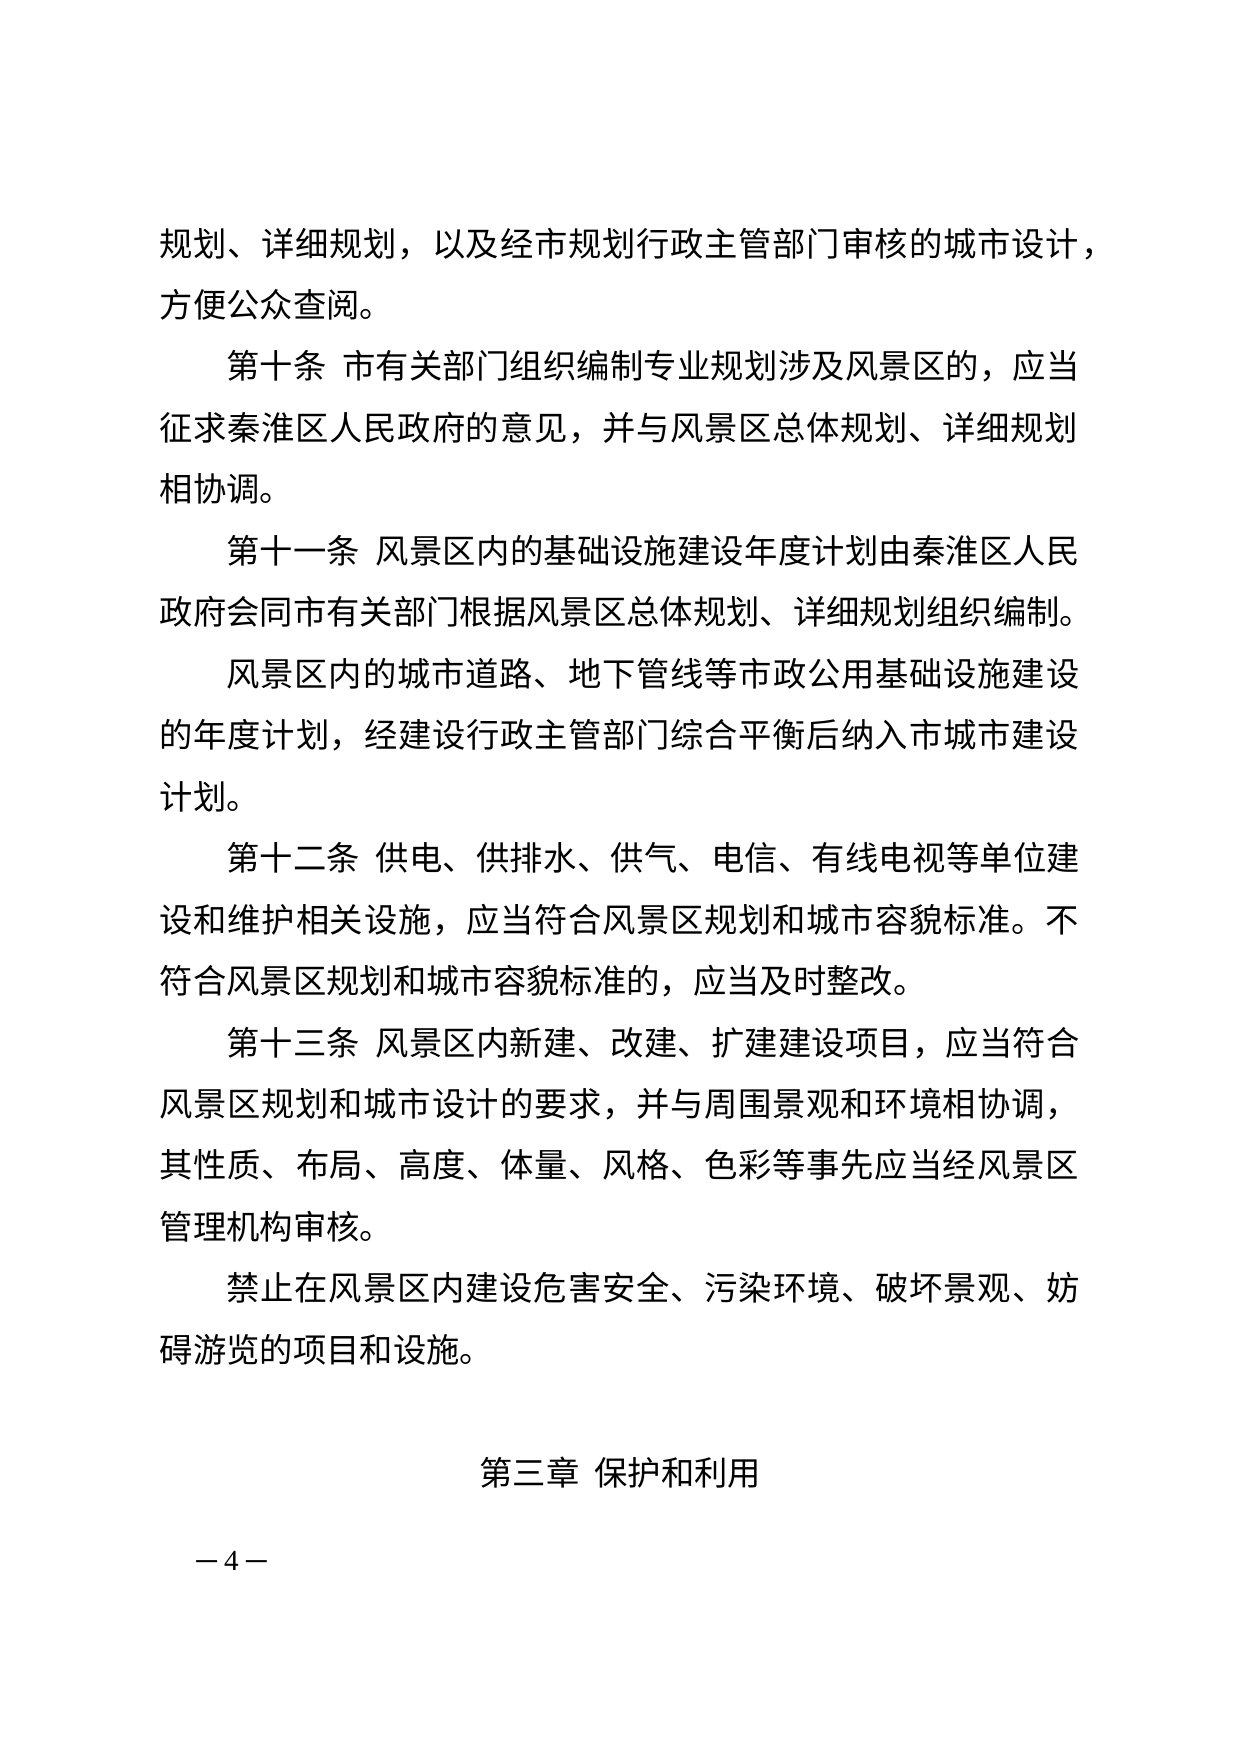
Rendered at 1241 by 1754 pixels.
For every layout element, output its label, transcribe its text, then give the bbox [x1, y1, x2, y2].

text 第十三条 风景区内新建、改建、扩建建设项目，应当符合风景区规划和城市设计的要求，并与周围景观和环境相协调，其性质、布局、高度、体量、风格、色彩等事先应当经风景区管理机构审核。 [159, 1006, 1081, 1252]
text 第十条 市有关部门组织编制专业规划涉及风景区的，应当征求秦淮区人民政府的意见，并与风景区总体规划、详细规划相协调。 [159, 330, 1081, 514]
text 第十一条 风景区内的基础设施建设年度计划由秦淮区人民政府会同市有关部门根据风景区总体规划、详细规划组织编制。 [159, 514, 1081, 637]
text 第十二条 供电、供排水、供气、电信、有线电视等单位建设和维护相关设施，应当符合风景区规划和城市容貌标准。不符合风景区规划和城市容貌标准的，应当及时整改。 [159, 821, 1081, 1006]
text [159, 207, 1081, 330]
text 第三章 保护和利用 [159, 1436, 1081, 1497]
text 禁止在风景区内建设危害安全、污染环境、破坏景观、妨碍游览的项目和设施。 [159, 1252, 1081, 1374]
text 风景区内的城市道路、地下管线等市政公用基础设施建设的年度计划，经建设行政主管部门综合平衡后纳入市城市建设计划。 [159, 637, 1081, 821]
